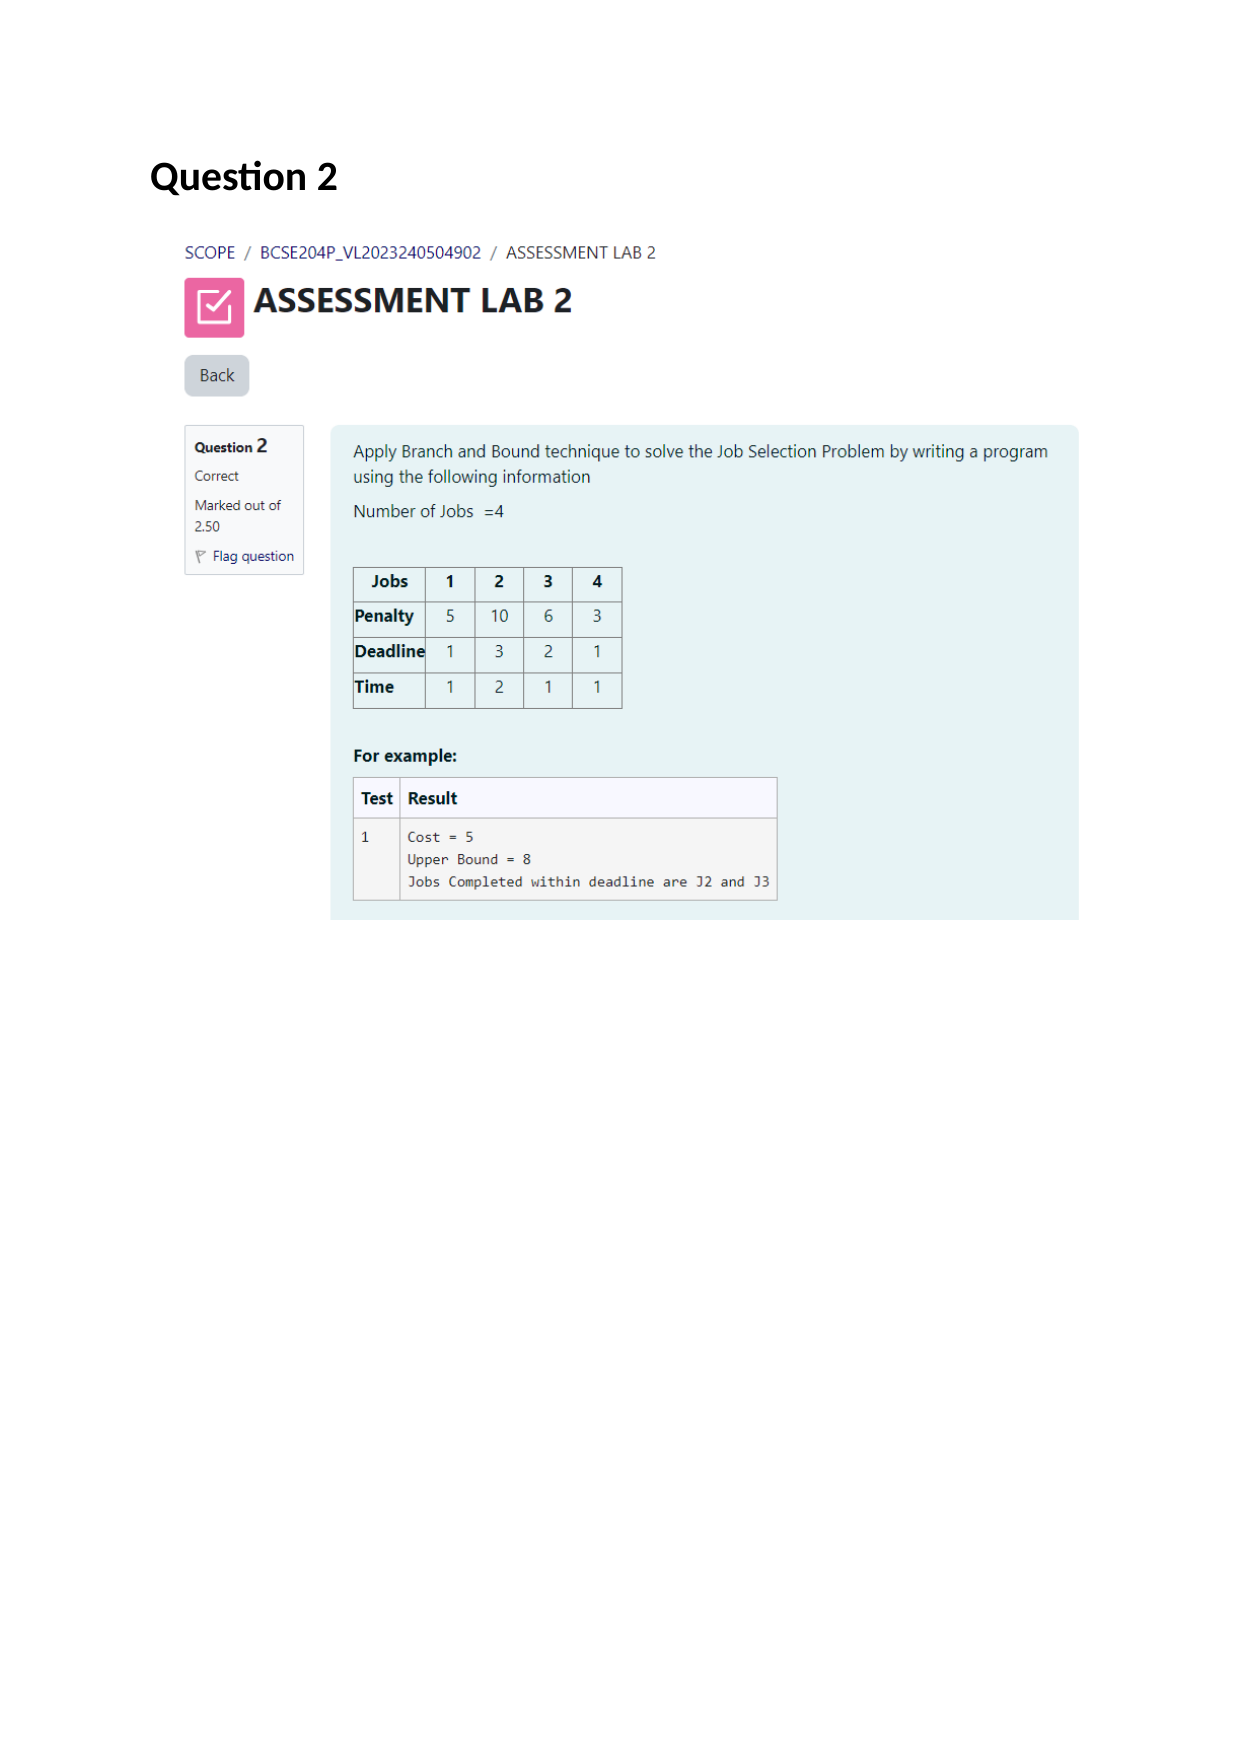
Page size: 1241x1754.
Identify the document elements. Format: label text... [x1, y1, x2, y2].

picture [150, 221, 1091, 920]
text Question 2 [150, 150, 1090, 201]
